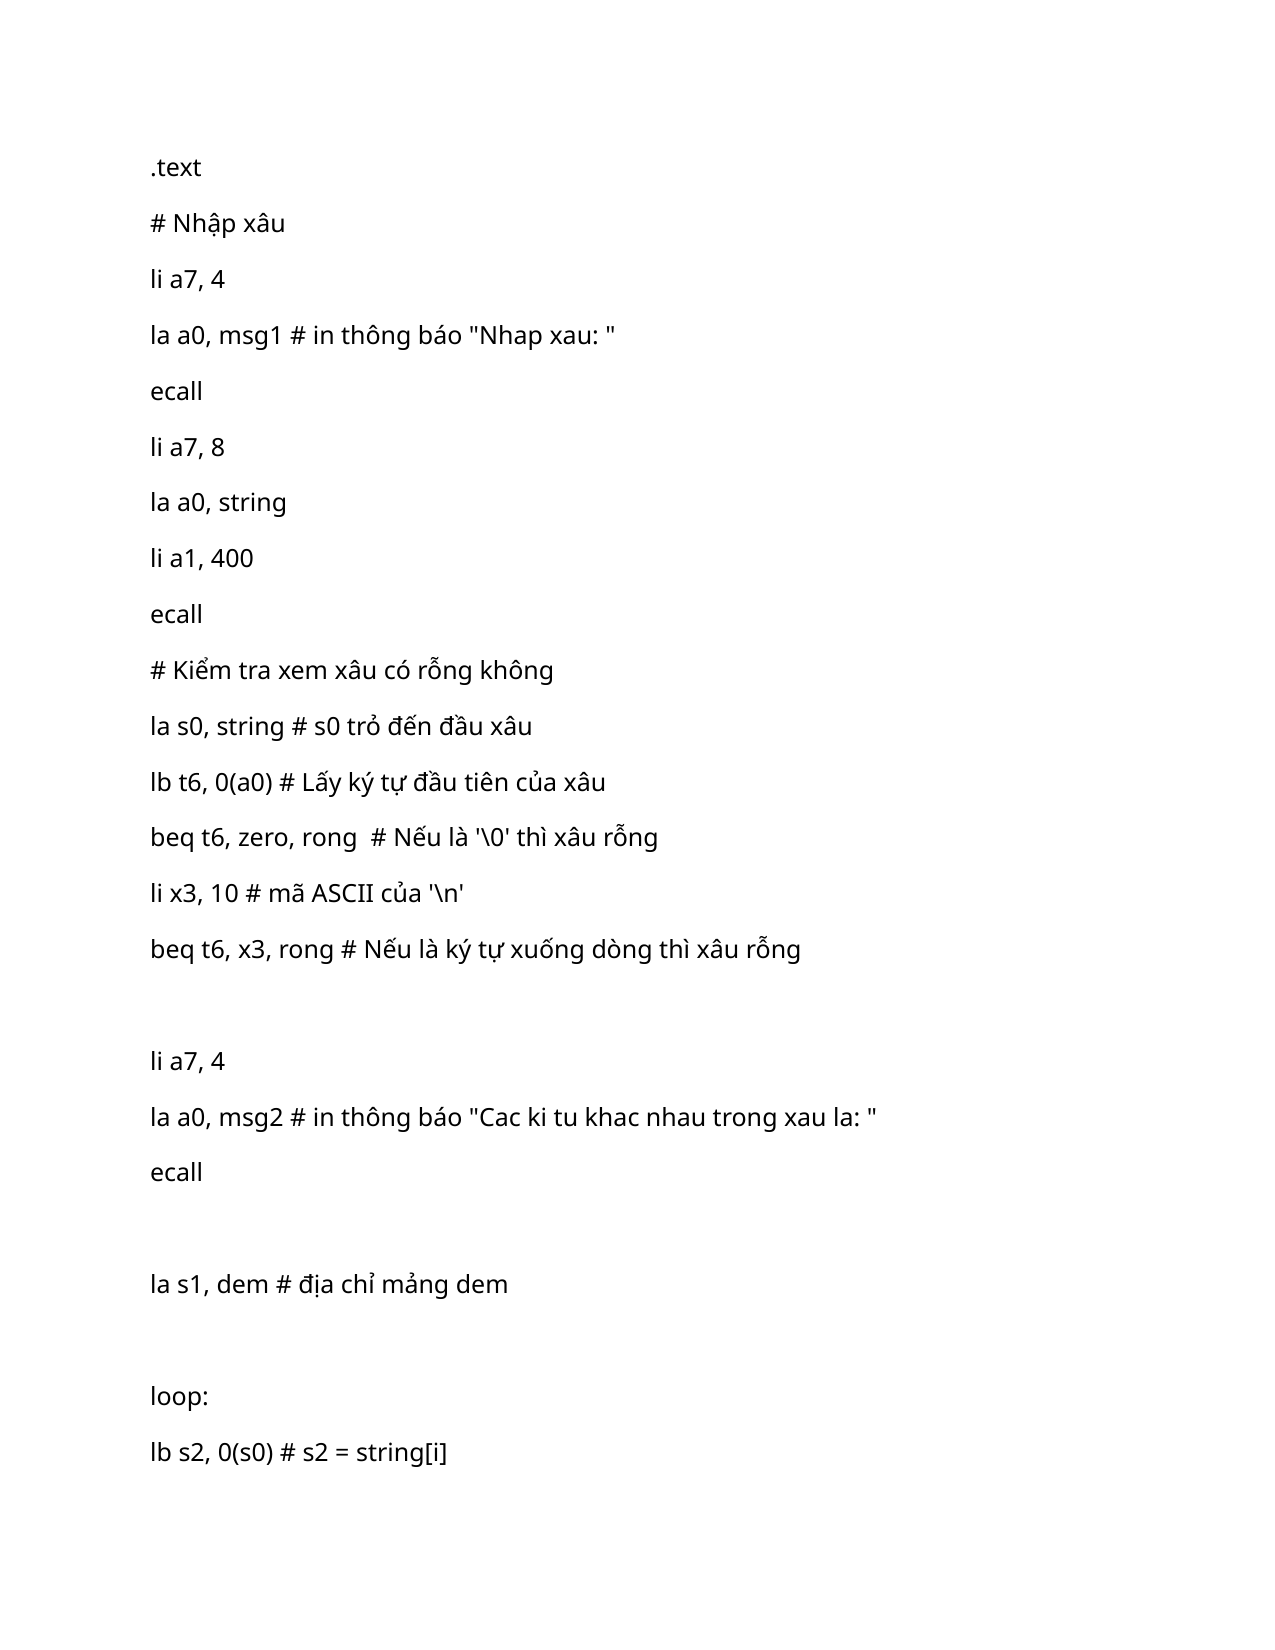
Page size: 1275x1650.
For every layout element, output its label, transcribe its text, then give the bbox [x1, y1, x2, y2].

text loop: [150, 1378, 1125, 1412]
text .text [150, 150, 1125, 184]
text # Nhập xâu [150, 206, 1125, 240]
text li a7, 4 [150, 1043, 1125, 1077]
text li a7, 8 [150, 429, 1125, 463]
text la s0, string # s0 trỏ đến đầu xâu [150, 708, 1125, 742]
text lb t6, 0(a0) # Lấy ký tự đầu tiên của xâu [150, 764, 1125, 798]
text ecall [150, 373, 1125, 407]
text la a0, string [150, 485, 1125, 519]
text # Kiểm tra xem xâu có rỗng không [150, 652, 1125, 687]
text la a0, msg1 # in thông báo "Nhap xau: " [150, 317, 1125, 352]
text li x3, 10 # mã ASCII của '\n' [150, 876, 1125, 910]
text li a1, 400 [150, 541, 1125, 575]
text la a0, msg2 # in thông báo "Cac ki tu khac nhau trong xau la: " [150, 1099, 1125, 1133]
text li a7, 4 [150, 262, 1125, 296]
text beq t6, x3, rong # Nếu là ký tự xuống dòng thì xâu rỗng [150, 932, 1125, 966]
text lb s2, 0(s0) # s2 = string[i] [150, 1434, 1125, 1468]
text beq t6, zero, rong # Nếu là '\0' thì xâu rỗng [150, 820, 1125, 854]
text ecall [150, 597, 1125, 631]
text ecall [150, 1155, 1125, 1189]
text la s1, dem # địa chỉ mảng dem [150, 1267, 1125, 1301]
